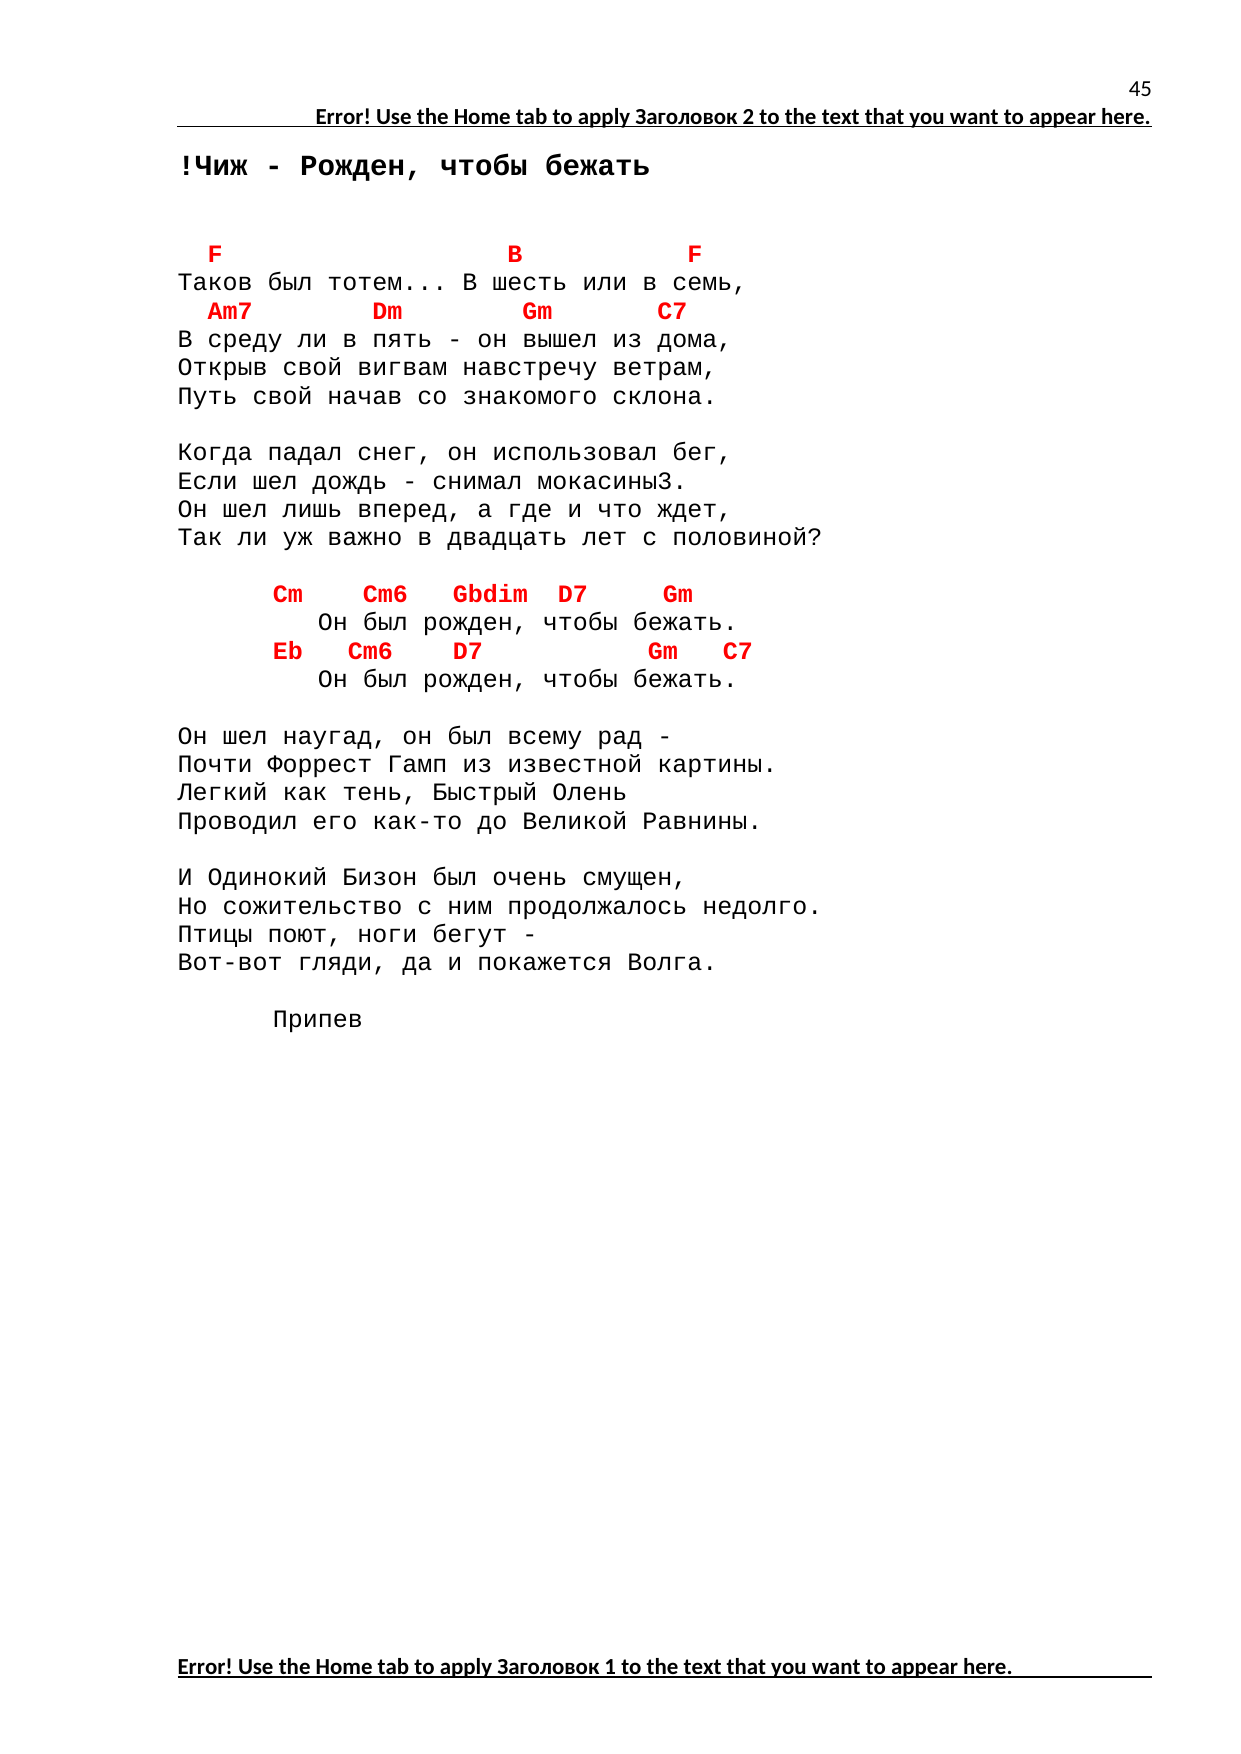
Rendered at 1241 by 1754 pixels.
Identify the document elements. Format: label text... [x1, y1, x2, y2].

text В среду ли в пять - он вышел из дома, [177, 327, 1152, 355]
text Он шел наугад, он был всему рад - [177, 723, 1152, 752]
text Так ли уж важно в двадцать лет с половиной? [177, 525, 1152, 553]
text Am7 Dm Gm C7 [177, 298, 1152, 327]
text Eb Cm6 D7 Gm C7 [177, 638, 1152, 667]
text Вот-вот гляди, да и покажется Волга. [177, 950, 1152, 978]
text Таков был тотем... В шесть или в семь, [177, 270, 1152, 298]
subtitle !Чиж - Рожден, чтобы бежать [177, 151, 1152, 184]
text Если шел дождь - снимал мокасины3. [177, 468, 1152, 497]
text Легкий как тень, Быстрый Олень [177, 780, 1152, 808]
text Cm Cm6 Gbdim D7 Gm [177, 582, 1152, 610]
text F B F [177, 242, 1152, 270]
text Он был рожден, чтобы бежать. [177, 610, 1152, 638]
text Он был рожден, чтобы бежать. [177, 667, 1152, 695]
text Почти Форрест Гамп из известной картины. [177, 752, 1152, 780]
text Он шел лишь вперед, а где и что ждет, [177, 497, 1152, 525]
text И Одинокий Бизон был очень смущен, [177, 865, 1152, 893]
text Но сожительство с ним продолжалось недолго. [177, 893, 1152, 922]
text Путь свой начав со знакомого склона. [177, 383, 1152, 412]
text Открыв свой вигвам навстречу ветрам, [177, 355, 1152, 383]
text Птицы поют, ноги бегут - [177, 922, 1152, 950]
text Когда падал снег, он использовал бег, [177, 440, 1152, 468]
text Проводил его как-то до Великой Равнины. [177, 808, 1152, 837]
text Припев [177, 1007, 1152, 1035]
